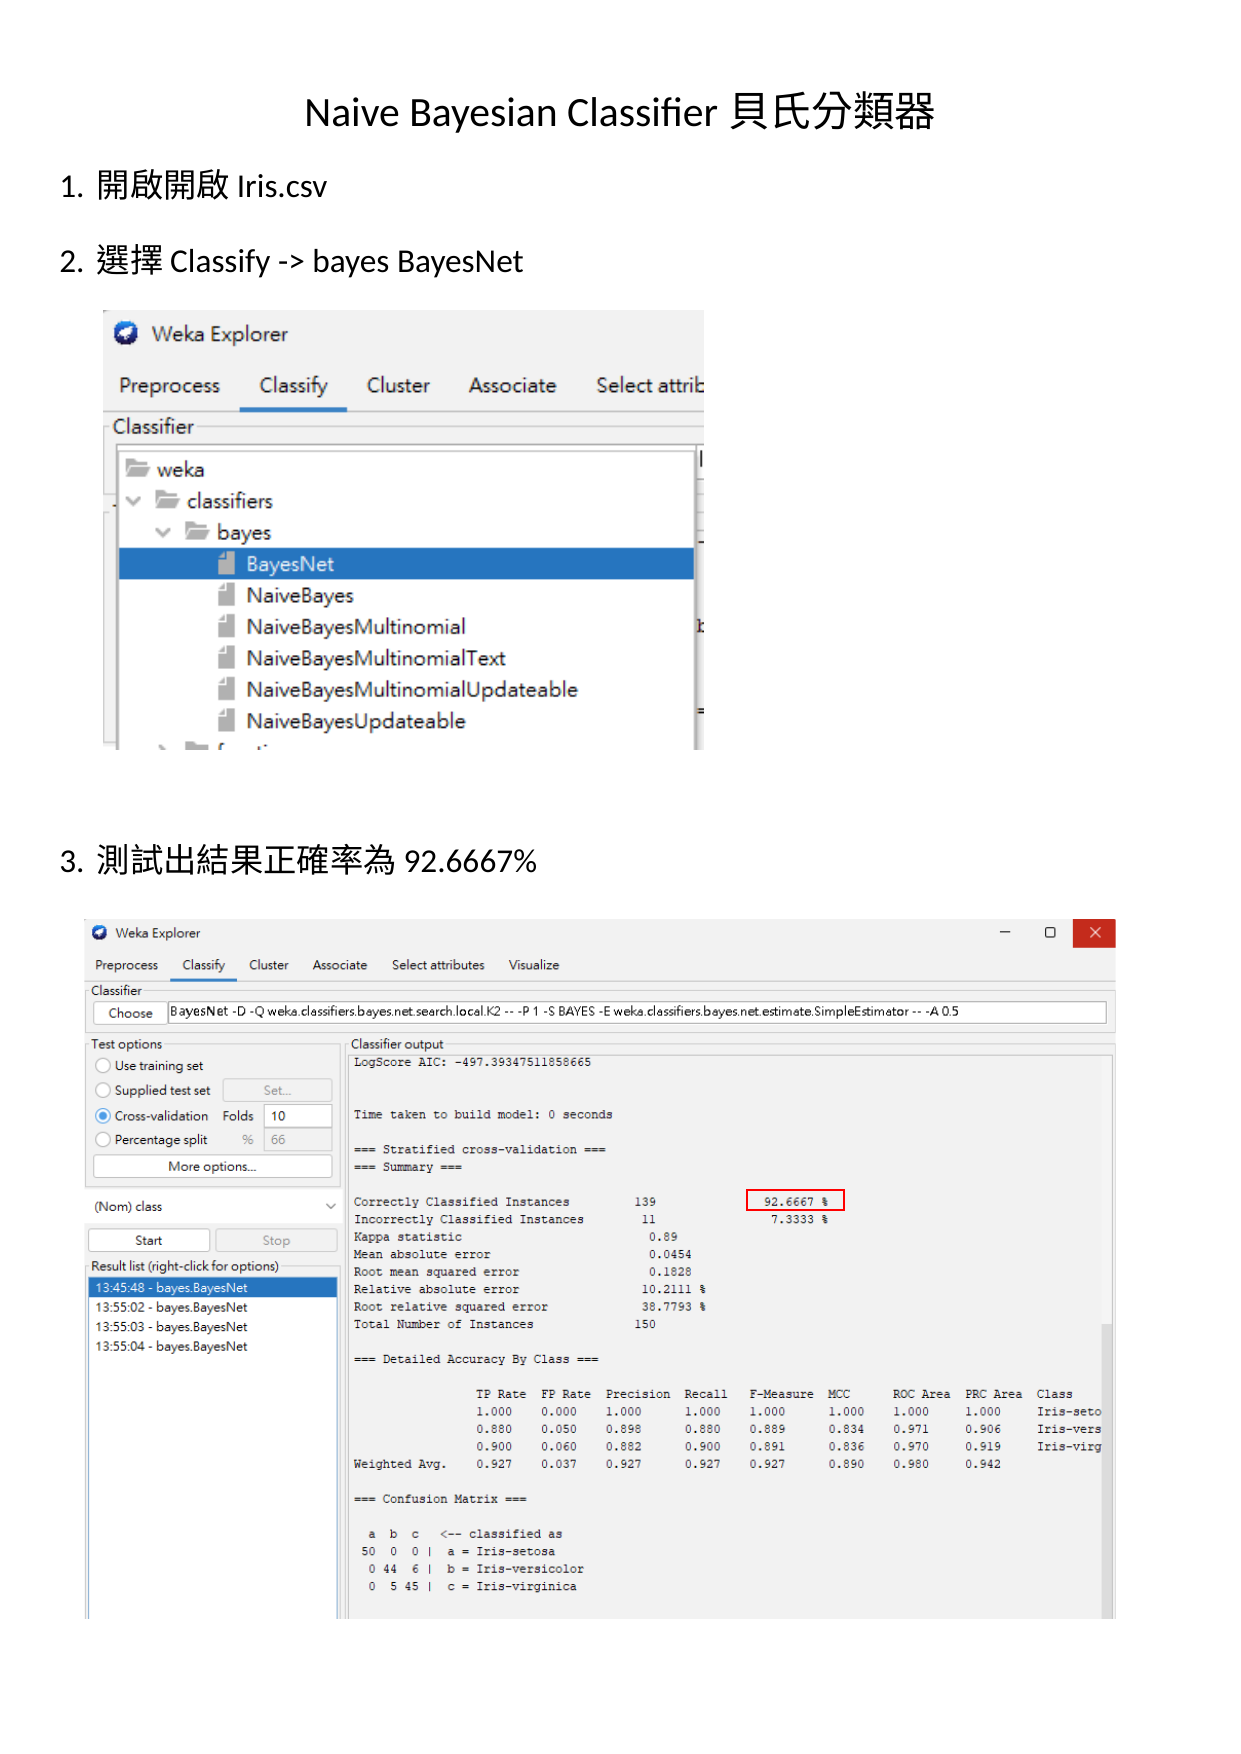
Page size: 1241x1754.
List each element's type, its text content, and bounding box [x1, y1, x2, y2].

list 選擇Classify -> bayes BayesNet [59, 221, 1181, 296]
picture [103, 310, 704, 750]
list 測試出結果正確率為92.6667% [59, 821, 1181, 896]
text Naive Bayesian Classifier 貝氏分類器 [59, 71, 1181, 146]
list 開啟開啟Iris.csv [59, 146, 1181, 221]
picture [84, 919, 1116, 1619]
